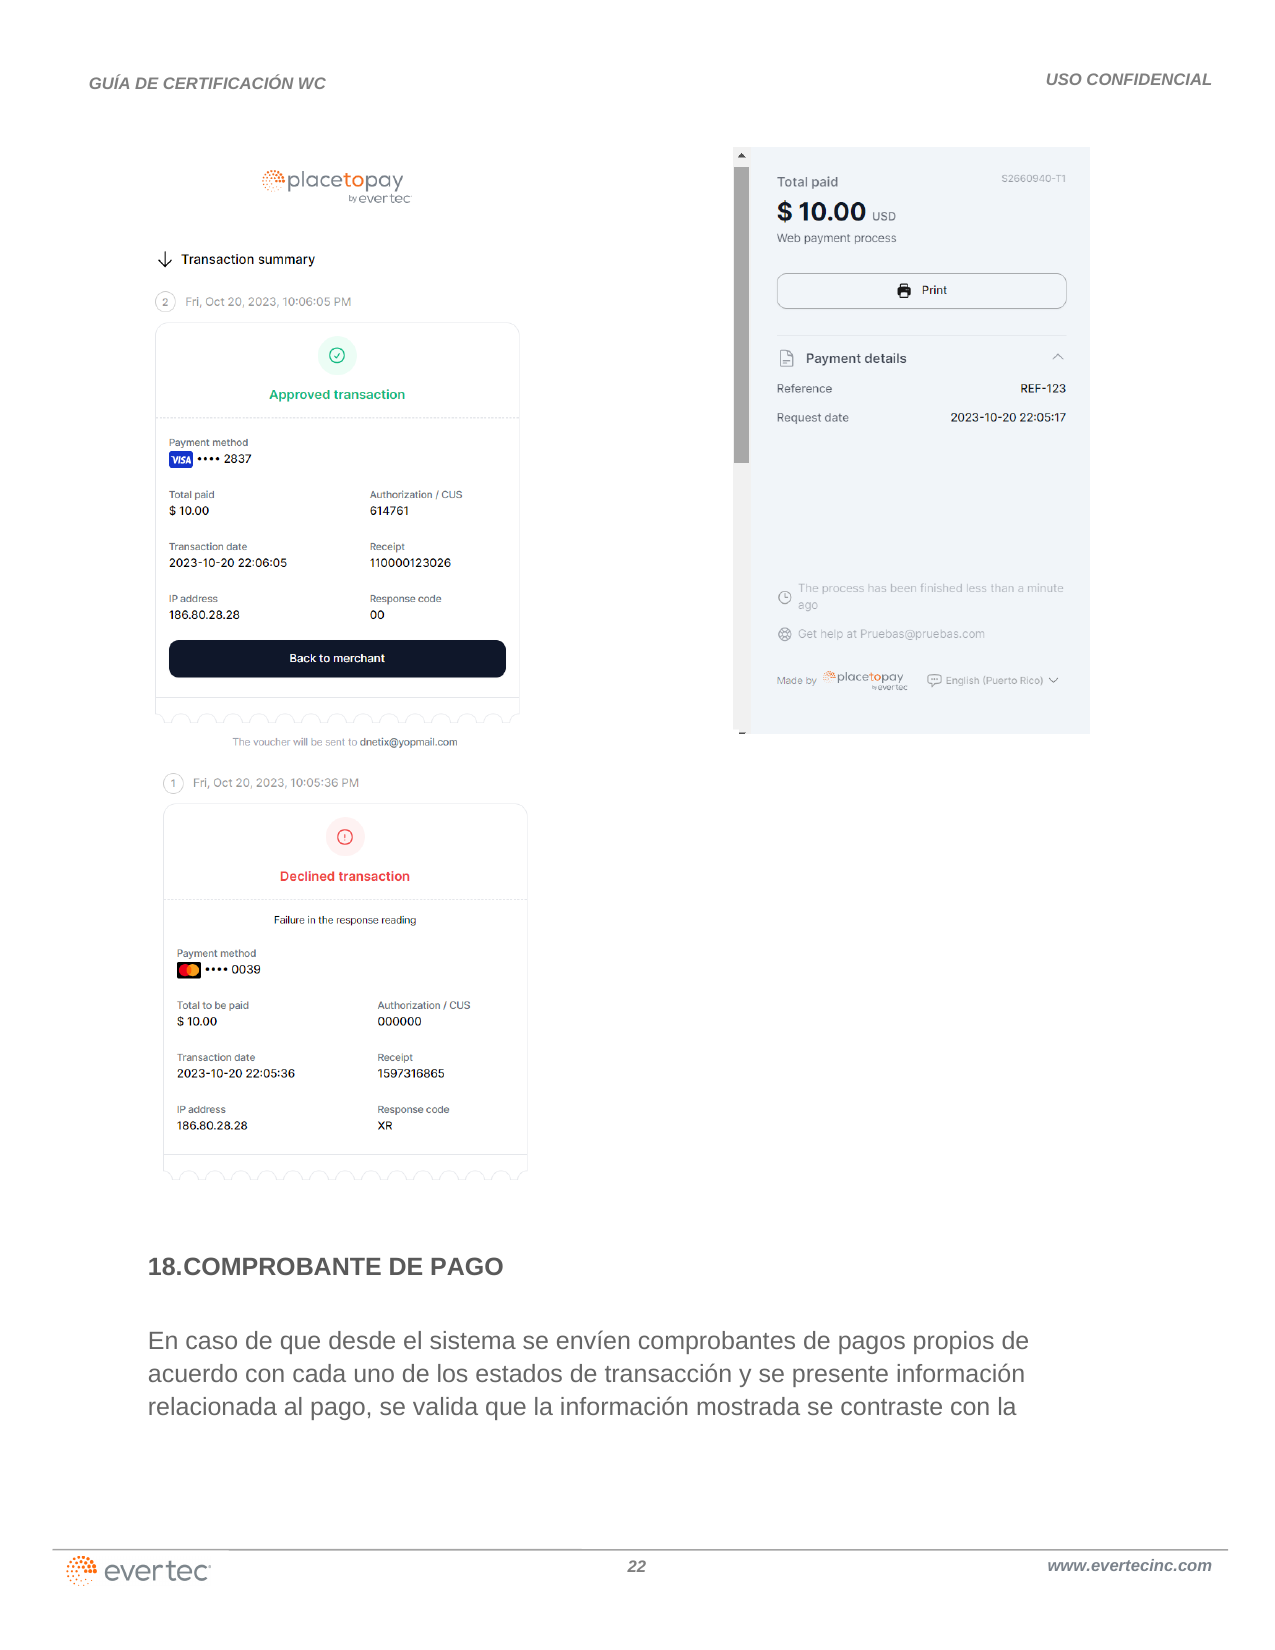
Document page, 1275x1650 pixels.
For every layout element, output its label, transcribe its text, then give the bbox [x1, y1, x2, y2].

picture [147, 147, 1090, 1190]
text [148, 1326, 1127, 1421]
picture [66, 1556, 211, 1586]
subtitle COMPROBANTE DE PAGO [148, 1251, 1127, 1280]
